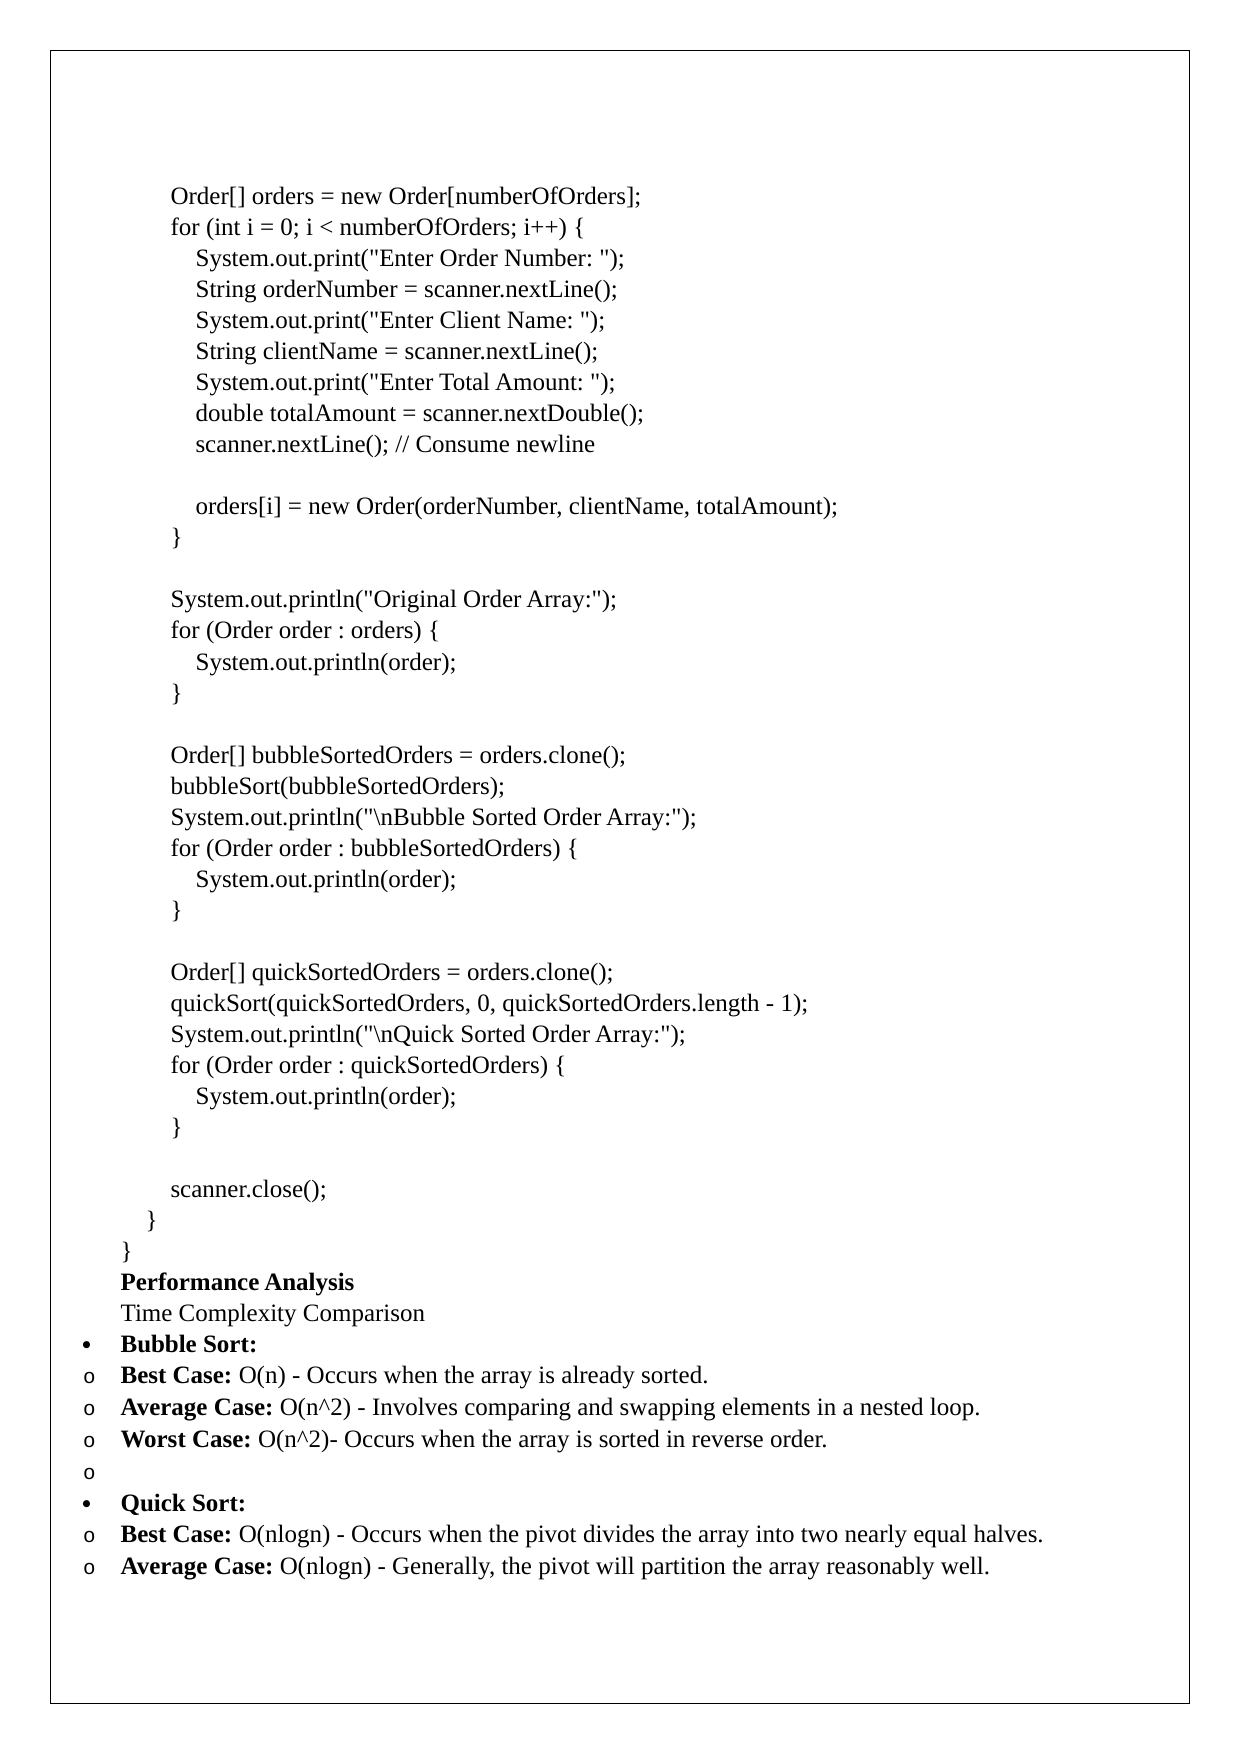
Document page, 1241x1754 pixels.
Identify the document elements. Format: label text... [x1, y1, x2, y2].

text orders[i] = new Order(orderNumber, clientName, totalAmount); [120, 491, 1090, 520]
text Time Complexity Comparison [120, 1298, 1090, 1327]
list Best Case: O(nlogn) - Occurs when the pivot divides the array into two nearly equal halves. [83, 1519, 1090, 1549]
list Average Case: O(nlogn) - Generally, the pivot will partition the array reasonably well. [83, 1551, 1090, 1581]
text Order[] quickSortedOrders = orders.clone(); [120, 957, 1090, 986]
text String orderNumber = scanner.nextLine(); [120, 274, 1090, 303]
text System.out.println(order); [120, 647, 1090, 675]
text double totalAmount = scanner.nextDouble(); [120, 398, 1090, 427]
list Average Case: O(n^2) - Involves comparing and swapping elements in a nested loop. [83, 1392, 1090, 1422]
text Order[] bubbleSortedOrders = orders.clone(); [120, 740, 1090, 768]
text System.out.print("Enter Order Number: "); [120, 243, 1090, 272]
text quickSort(quickSortedOrders, 0, quickSortedOrders.length - 1); [120, 988, 1090, 1017]
text Order[] orders = new Order[numberOfOrders]; [120, 181, 1090, 210]
text for (int i = 0; i < numberOfOrders; i++) { [120, 212, 1090, 241]
text System.out.println("Original Order Array:"); [120, 584, 1090, 613]
text } [120, 678, 1090, 706]
list Best Case: O(n) - Occurs when the array is already sorted. [83, 1361, 1090, 1390]
list Worst Case: O(n^2)- Occurs when the array is sorted in reverse order. [83, 1424, 1090, 1454]
text System.out.println(order); [120, 864, 1090, 893]
text } [120, 1205, 1090, 1234]
list Bubble Sort: [83, 1329, 1090, 1358]
text System.out.println(order); [120, 1081, 1090, 1110]
text for (Order order : bubbleSortedOrders) { [120, 833, 1090, 862]
text scanner.close(); [120, 1174, 1090, 1203]
text System.out.print("Enter Client Name: "); [120, 305, 1090, 334]
text bubbleSort(bubbleSortedOrders); [120, 771, 1090, 799]
text for (Order order : quickSortedOrders) { [120, 1050, 1090, 1079]
text } [120, 1112, 1090, 1141]
text for (Order order : orders) { [120, 616, 1090, 644]
text } [120, 1236, 1090, 1265]
text System.out.print("Enter Total Amount: "); [120, 367, 1090, 396]
list Quick Sort: [83, 1488, 1090, 1517]
text Performance Analysis [120, 1267, 1090, 1296]
text String clientName = scanner.nextLine(); [120, 336, 1090, 365]
text System.out.println("\nBubble Sorted Order Array:"); [120, 802, 1090, 831]
text } [120, 522, 1090, 551]
text } [120, 895, 1090, 924]
text scanner.nextLine(); // Consume newline [120, 429, 1090, 458]
text System.out.println("\nQuick Sorted Order Array:"); [120, 1019, 1090, 1048]
